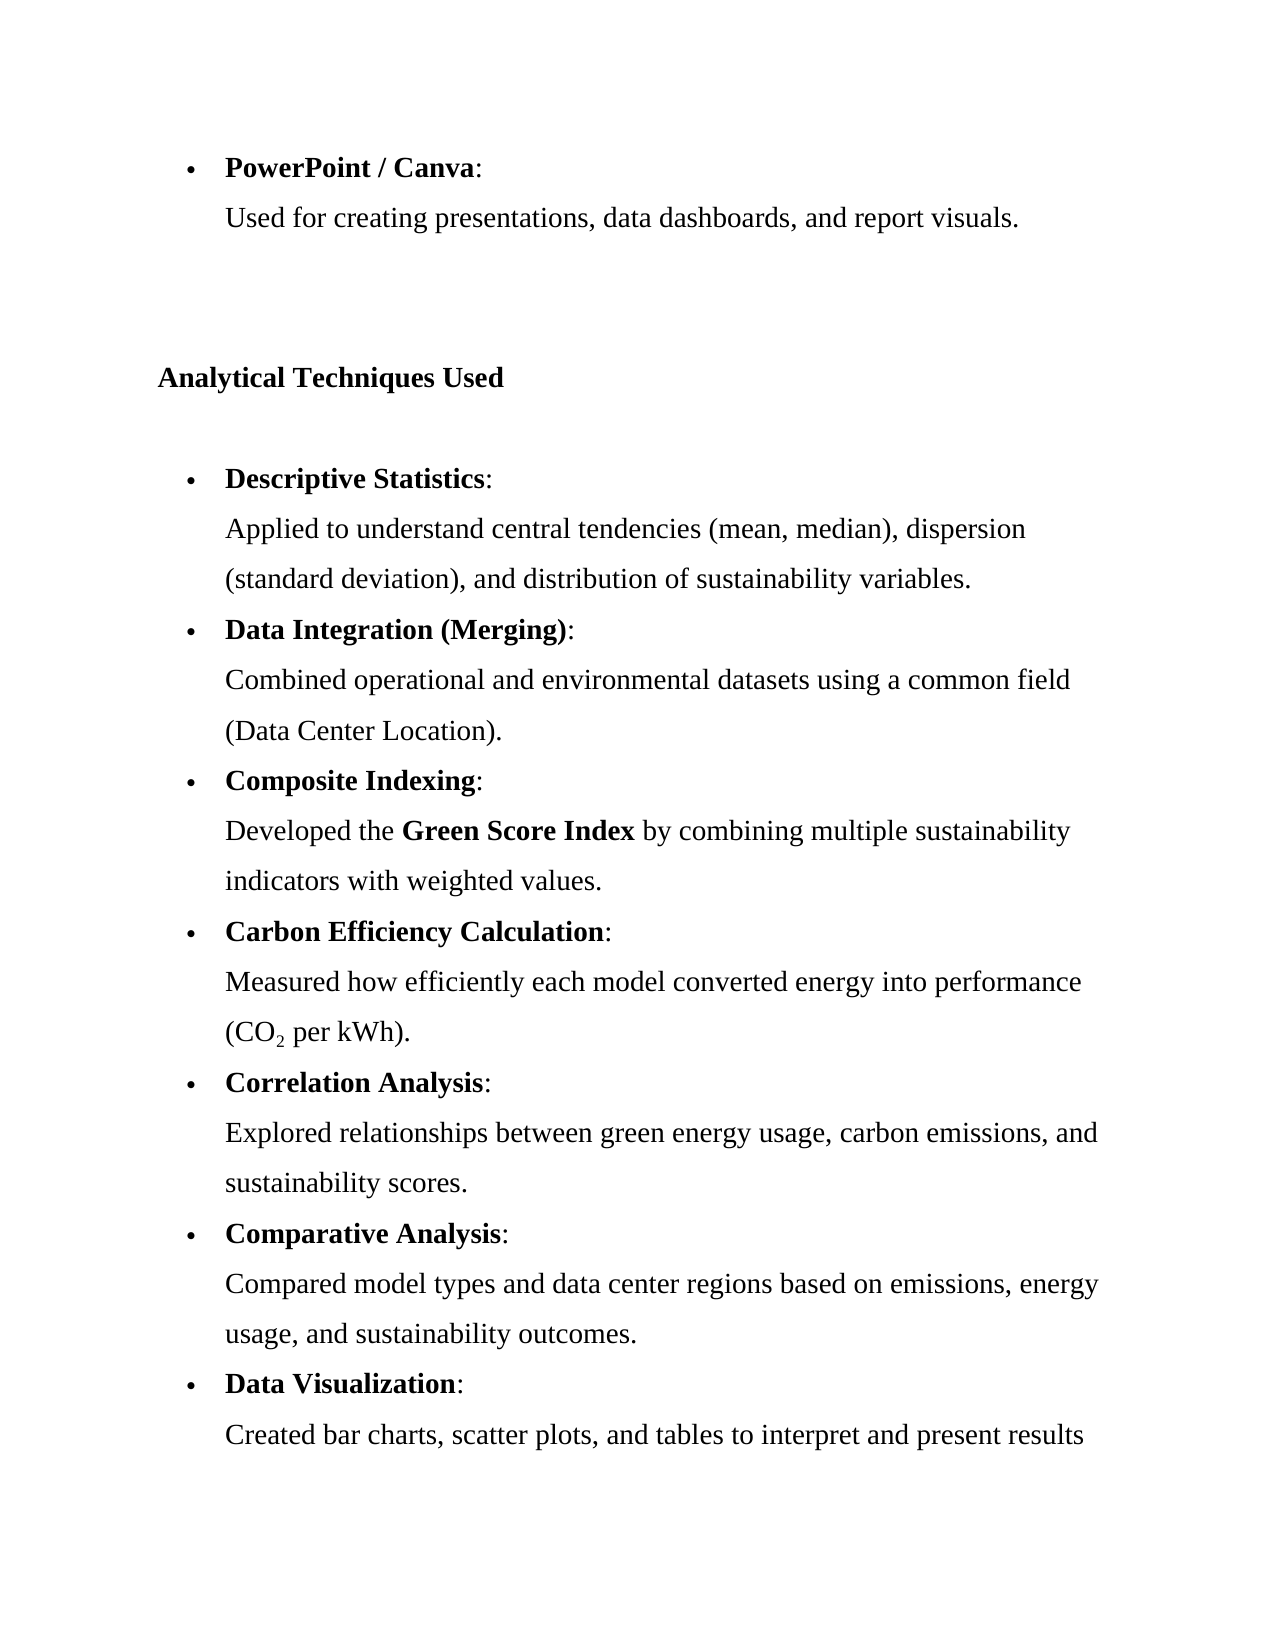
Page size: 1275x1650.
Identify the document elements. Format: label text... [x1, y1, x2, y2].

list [187, 1367, 1125, 1451]
list Composite Indexing: Developed the Green Score Index by combining multiple sustainability indicators with weighted values. [187, 763, 1125, 897]
text Analytical Techniques Used [150, 360, 1125, 394]
list Data Integration (Merging): Combined operational and environmental datasets using a common field (Data Center Location). [187, 612, 1125, 746]
list PowerPoint / Canva: Used for creating presentations, data dashboards, and report visuals. [187, 150, 1125, 234]
list Descriptive Statistics: Applied to understand central tendencies (mean, median), dispersion (standard deviation), and distribution of sustainability variables. [187, 461, 1125, 595]
list Carbon Efficiency Calculation: Measured how efficiently each model converted energy into performance (CO₂ per kWh). [187, 914, 1125, 1048]
list Correlation Analysis: Explored relationships between green energy usage, carbon emissions, and sustainability scores. [187, 1065, 1125, 1199]
list Comparative Analysis: Compared model types and data center regions based on emissions, energy usage, and sustainability outcomes. [187, 1216, 1125, 1350]
